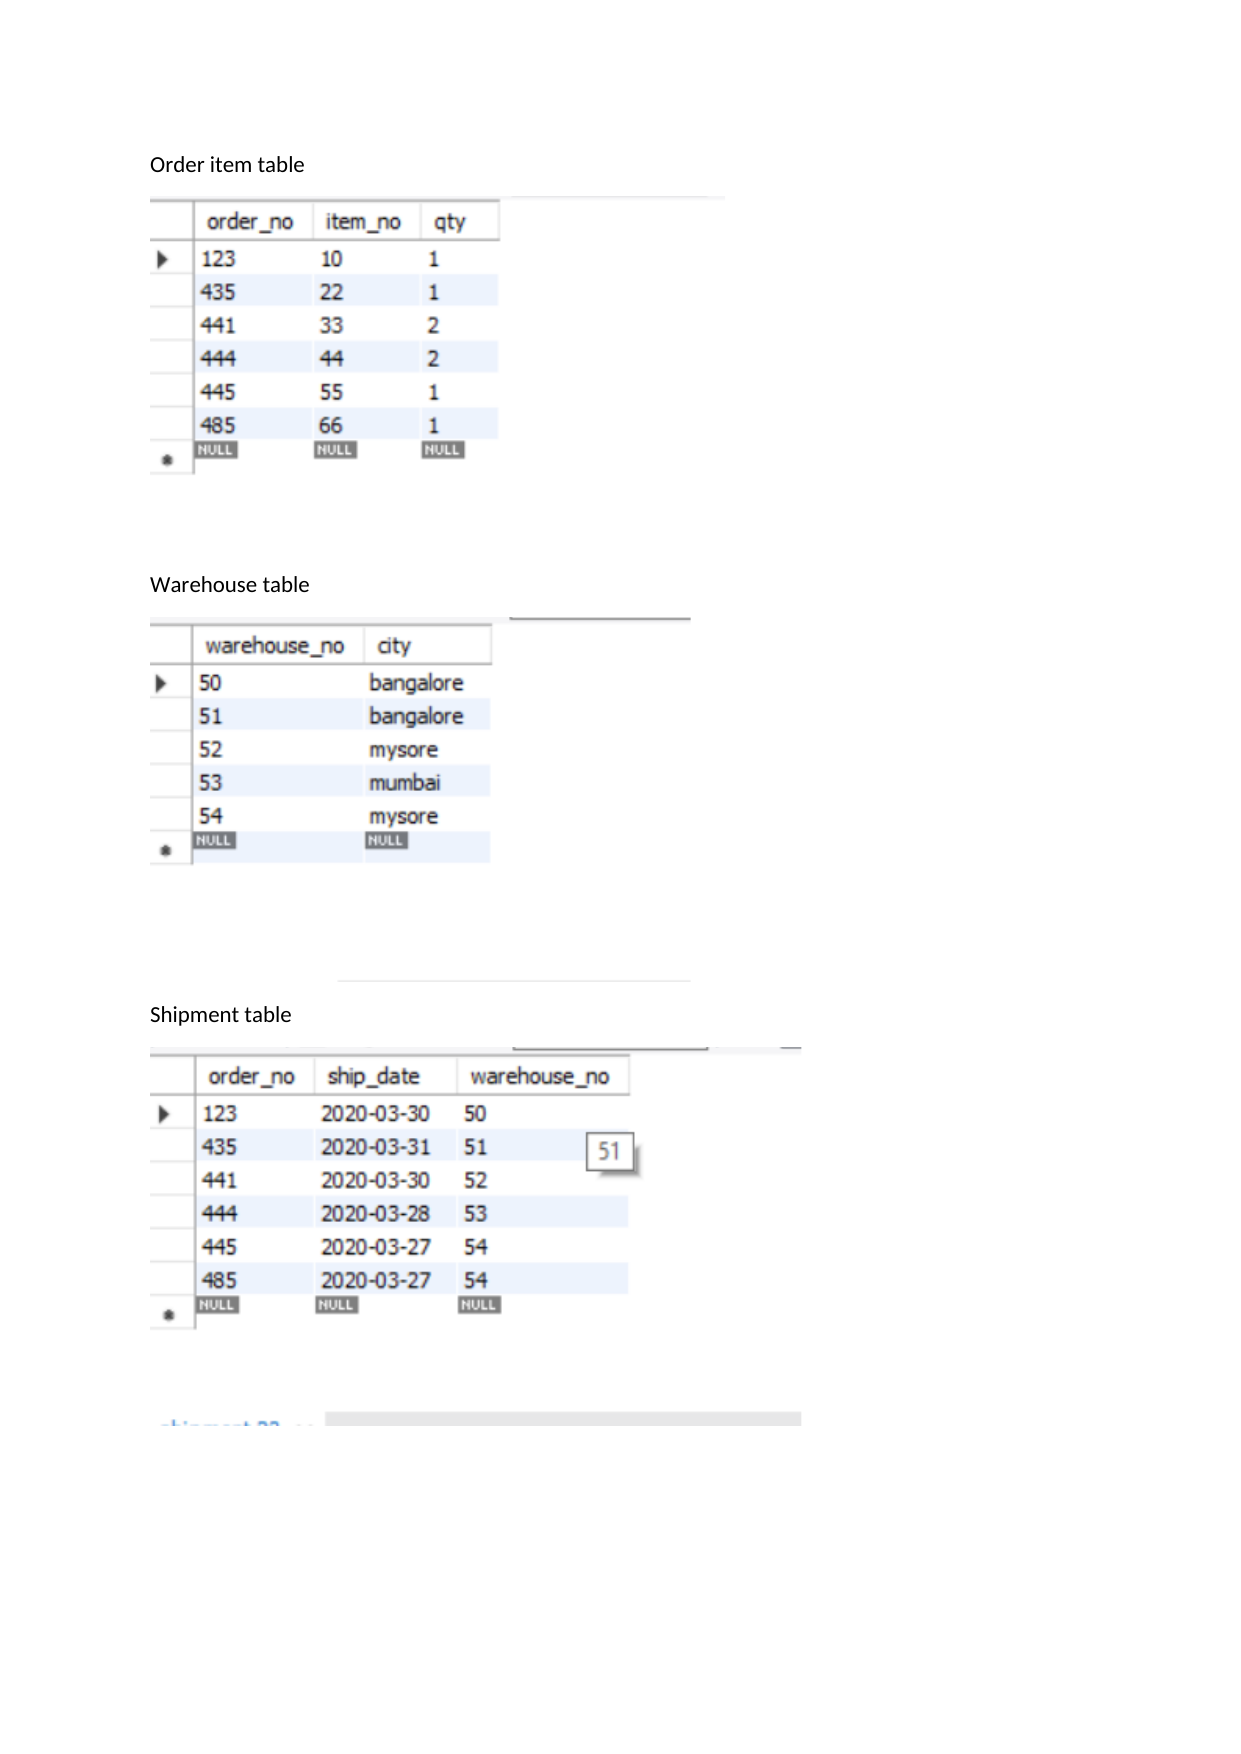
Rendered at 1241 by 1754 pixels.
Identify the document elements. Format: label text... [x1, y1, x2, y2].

text Warehouse table [150, 570, 1090, 598]
text Order item table [150, 150, 1090, 178]
text Shipment table [150, 1000, 1090, 1028]
picture [150, 1047, 802, 1426]
picture [150, 617, 691, 982]
picture [150, 196, 725, 552]
